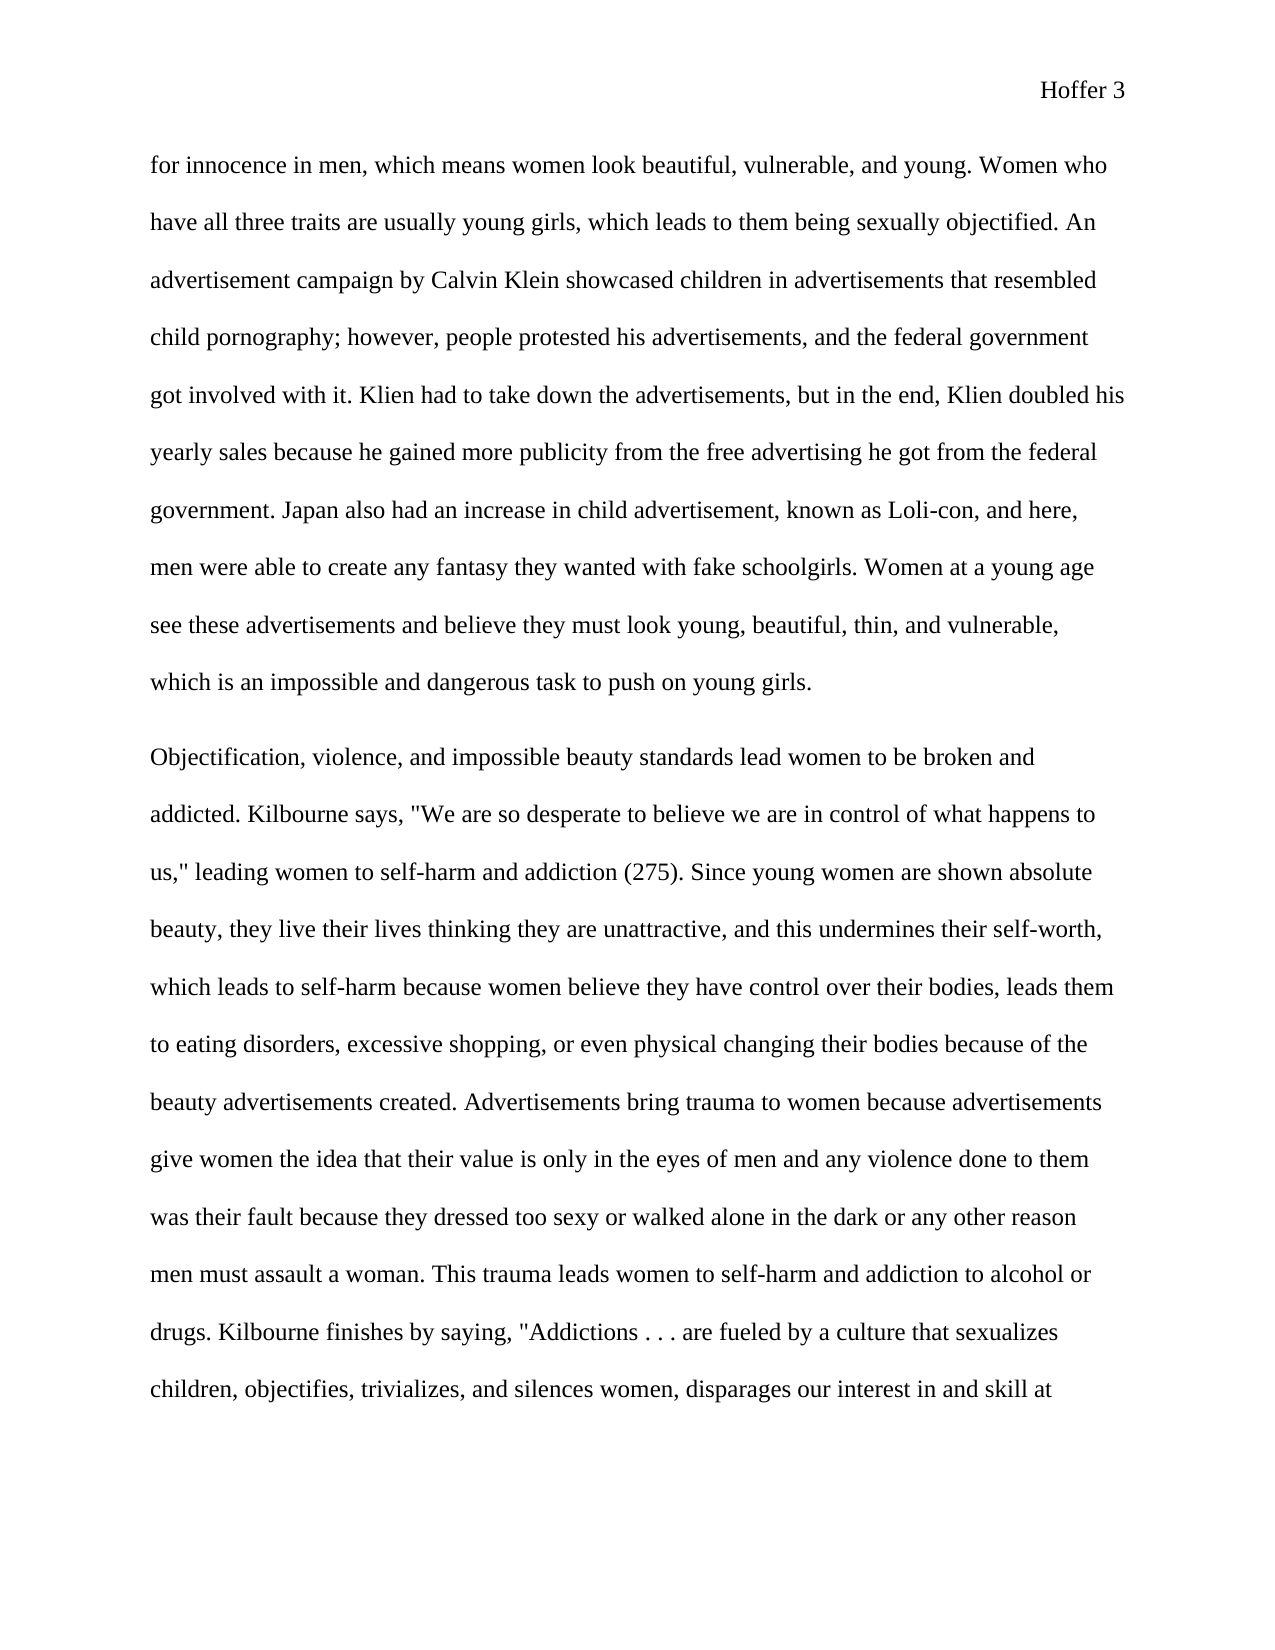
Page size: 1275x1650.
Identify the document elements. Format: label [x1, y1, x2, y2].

text [150, 742, 1125, 1403]
text [150, 150, 1125, 696]
